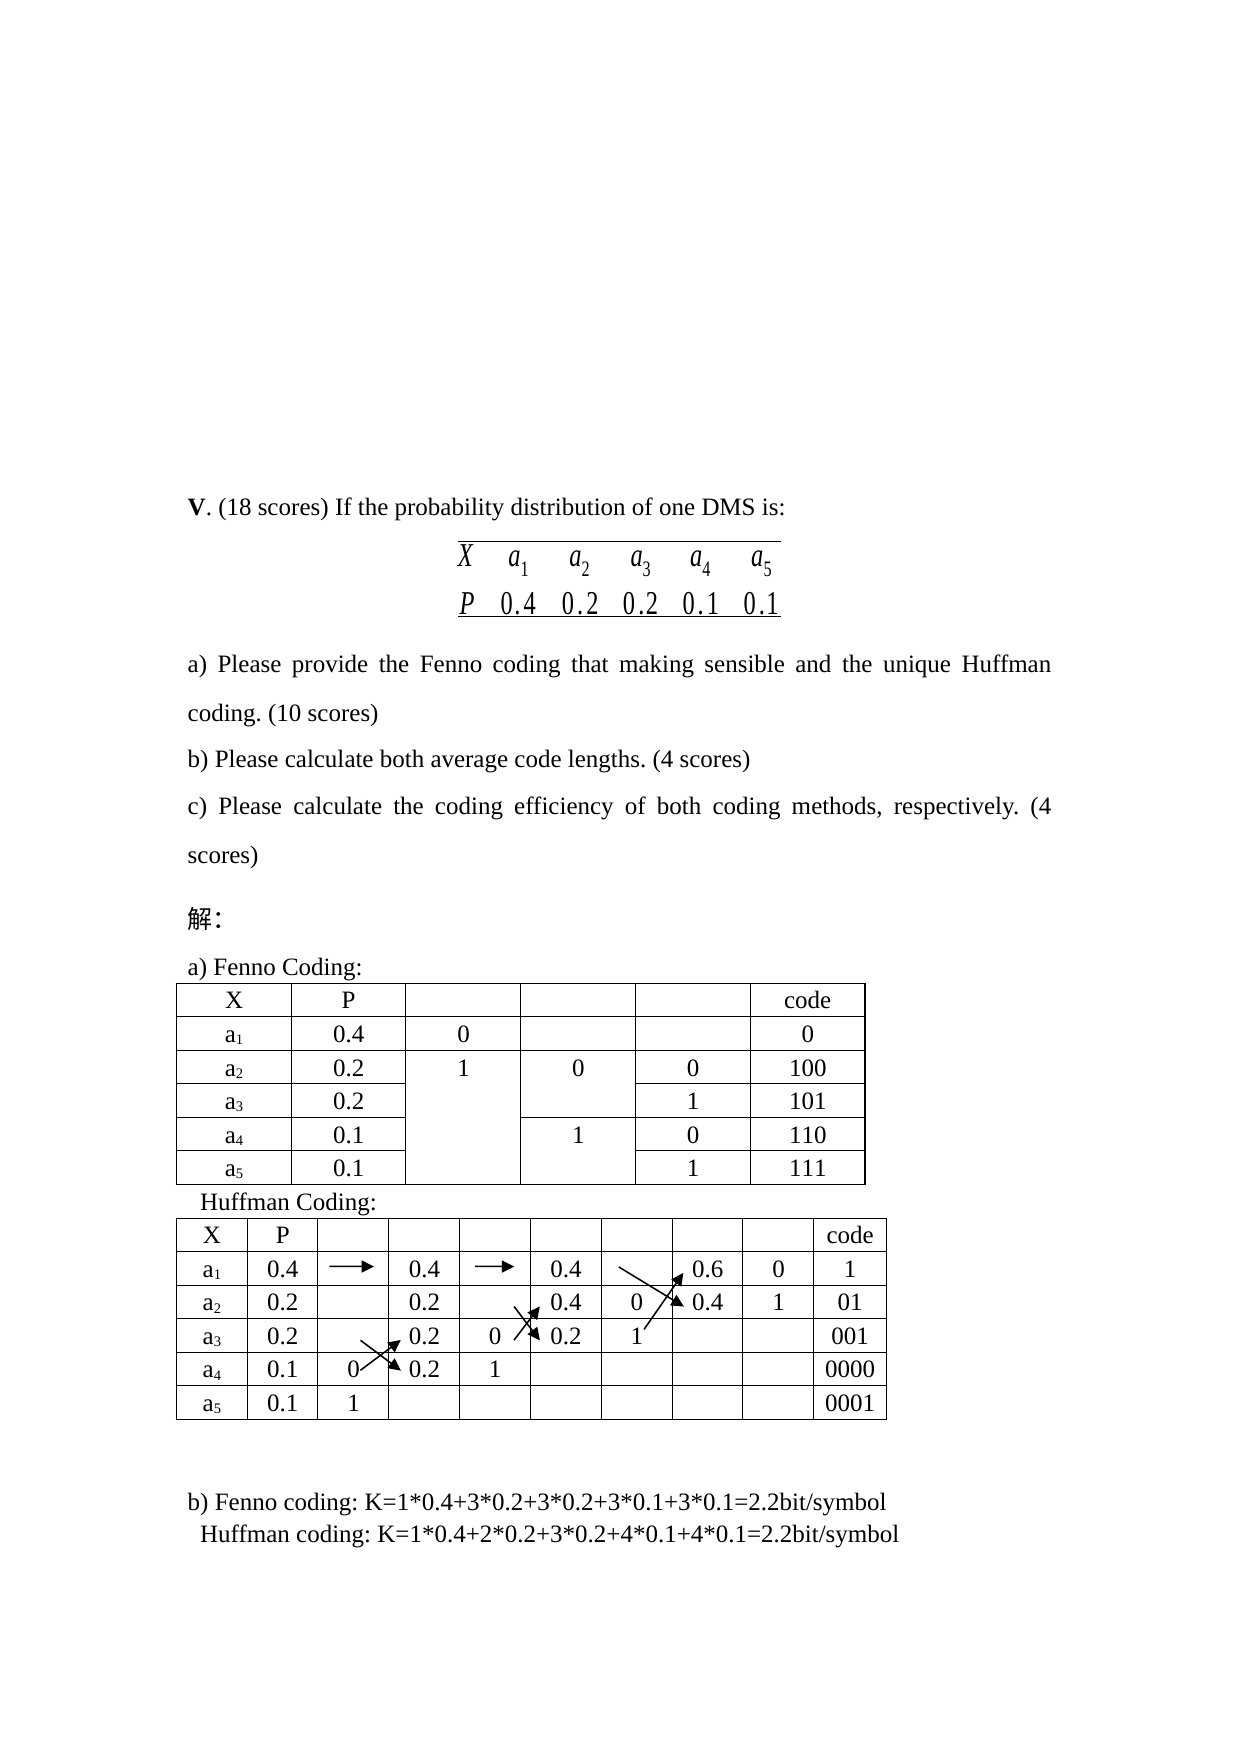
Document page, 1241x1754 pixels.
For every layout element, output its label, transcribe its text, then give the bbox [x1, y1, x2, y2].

text c) Please calculate the coding efficiency of both coding methods, respectively. (4 scores) [187, 789, 1053, 871]
table_cell 0001 [814, 1386, 886, 1419]
table_cell a2 [177, 1051, 291, 1083]
table_cell 0.2 [389, 1286, 459, 1318]
table_cell [673, 1353, 742, 1385]
table_cell a3 [177, 1319, 247, 1352]
table_cell 0 [602, 1286, 665, 1318]
table_header code [751, 984, 864, 1016]
table_cell 0.2 [389, 1353, 459, 1385]
text a) Fenno Coding: [187, 950, 1053, 983]
table_cell 0.4 [389, 1252, 459, 1284]
table_cell 0 [654, 1298, 672, 1318]
table_cell [318, 1252, 388, 1284]
table_cell a4 [177, 1118, 291, 1150]
table_cell 0 [318, 1353, 388, 1385]
table_cell [460, 1252, 530, 1284]
table_cell 0.1 [292, 1151, 405, 1184]
table_cell [743, 1319, 813, 1352]
table_header P [292, 984, 405, 1016]
table_header [636, 984, 750, 1016]
text b) Please calculate both average code lengths. (4 scores) [187, 743, 1053, 775]
table_cell 1 [318, 1386, 388, 1419]
table_cell [673, 1319, 742, 1352]
table_cell 0.1 [292, 1118, 405, 1150]
table_cell 0.2 [248, 1319, 317, 1352]
table_cell 1 [406, 1051, 520, 1184]
table_cell 001 [814, 1319, 886, 1352]
table_header [743, 1219, 813, 1251]
text a) Please provide the Fenno coding that making sensible and the unique Huffman coding. (10 scores) [187, 647, 1053, 728]
table_cell a2 [177, 1286, 247, 1318]
table_cell 0.2 [389, 1319, 459, 1352]
table_header X [177, 1219, 247, 1251]
table_cell [460, 1386, 530, 1419]
table_cell 0.4 [531, 1252, 601, 1284]
table_cell 0 [743, 1252, 813, 1284]
table_header [318, 1219, 388, 1251]
table_cell 0.2 [292, 1051, 405, 1083]
table_header [406, 984, 520, 1016]
table_cell 0000 [814, 1353, 886, 1385]
table_header [673, 1219, 742, 1251]
table_cell [521, 1017, 635, 1050]
text b) Fenno coding: K=1*0.4+3*0.2+3*0.2+3*0.1+3*0.1=2.2bit/symbol [187, 1485, 1053, 1517]
table_cell 0.4 [673, 1286, 742, 1318]
table_cell [636, 1017, 750, 1050]
table_header X [177, 984, 291, 1016]
table_cell [602, 1353, 672, 1385]
text Huffman Coding: [187, 1185, 1053, 1217]
table_header [389, 1219, 459, 1251]
text V. (18 scores) If the probability distribution of one DMS is: [187, 490, 1053, 523]
table_header [521, 984, 635, 1016]
table_cell 0 [751, 1017, 864, 1050]
table_cell a4 [177, 1353, 247, 1385]
table_cell [318, 1286, 388, 1318]
table_cell [318, 1319, 388, 1352]
table_cell 111 [751, 1151, 864, 1184]
table_cell 0.4 [248, 1252, 317, 1284]
table_cell 110 [751, 1118, 864, 1150]
table_cell 0 [521, 1051, 635, 1117]
table_cell 0.1 [248, 1353, 317, 1385]
table_cell 1 [521, 1118, 635, 1184]
text Huffman coding: K=1*0.4+2*0.2+3*0.2+4*0.1+4*0.1=2.2bit/symbol [187, 1517, 1053, 1550]
table_cell [531, 1353, 601, 1385]
table_cell 1 [743, 1286, 813, 1318]
table_cell a3 [177, 1084, 291, 1117]
table_cell a1 [177, 1017, 291, 1050]
text 解： [187, 885, 1053, 950]
table_cell 0.2 [531, 1319, 601, 1352]
table_cell 0.1 [248, 1386, 317, 1419]
table_cell [460, 1286, 530, 1318]
table_cell 0.2 [292, 1084, 405, 1117]
table_cell 01 [814, 1286, 886, 1318]
table_cell 0 [636, 1051, 750, 1083]
table_cell 101 [751, 1084, 864, 1117]
table_cell 1 [602, 1319, 672, 1352]
table_cell 0.4 [292, 1017, 405, 1050]
table_header [460, 1219, 530, 1251]
table_cell 1 [636, 1084, 750, 1117]
table_cell 0 [636, 1118, 750, 1150]
table_cell [602, 1252, 672, 1284]
table_cell 0 [406, 1017, 520, 1050]
table_cell [673, 1386, 742, 1419]
table_cell [389, 1386, 459, 1419]
table_cell 0.6 [673, 1252, 742, 1284]
table_cell a5 [177, 1151, 291, 1184]
table_cell a1 [177, 1252, 247, 1284]
table_cell [531, 1386, 601, 1419]
table_cell 1 [814, 1252, 886, 1284]
table_cell 0.2 [248, 1286, 317, 1318]
table_cell 0.4 [531, 1286, 601, 1318]
table_cell [743, 1386, 813, 1419]
table_cell [743, 1353, 813, 1385]
table_header [531, 1219, 601, 1251]
table_cell 1 [460, 1353, 530, 1385]
table_cell a5 [177, 1386, 247, 1419]
table_cell 0 [460, 1319, 530, 1352]
table_cell [602, 1386, 672, 1419]
table_header code [814, 1219, 886, 1251]
table_cell 1 [636, 1151, 750, 1184]
table_cell 100 [751, 1051, 864, 1083]
table_header [602, 1219, 672, 1251]
table_header P [248, 1219, 317, 1251]
